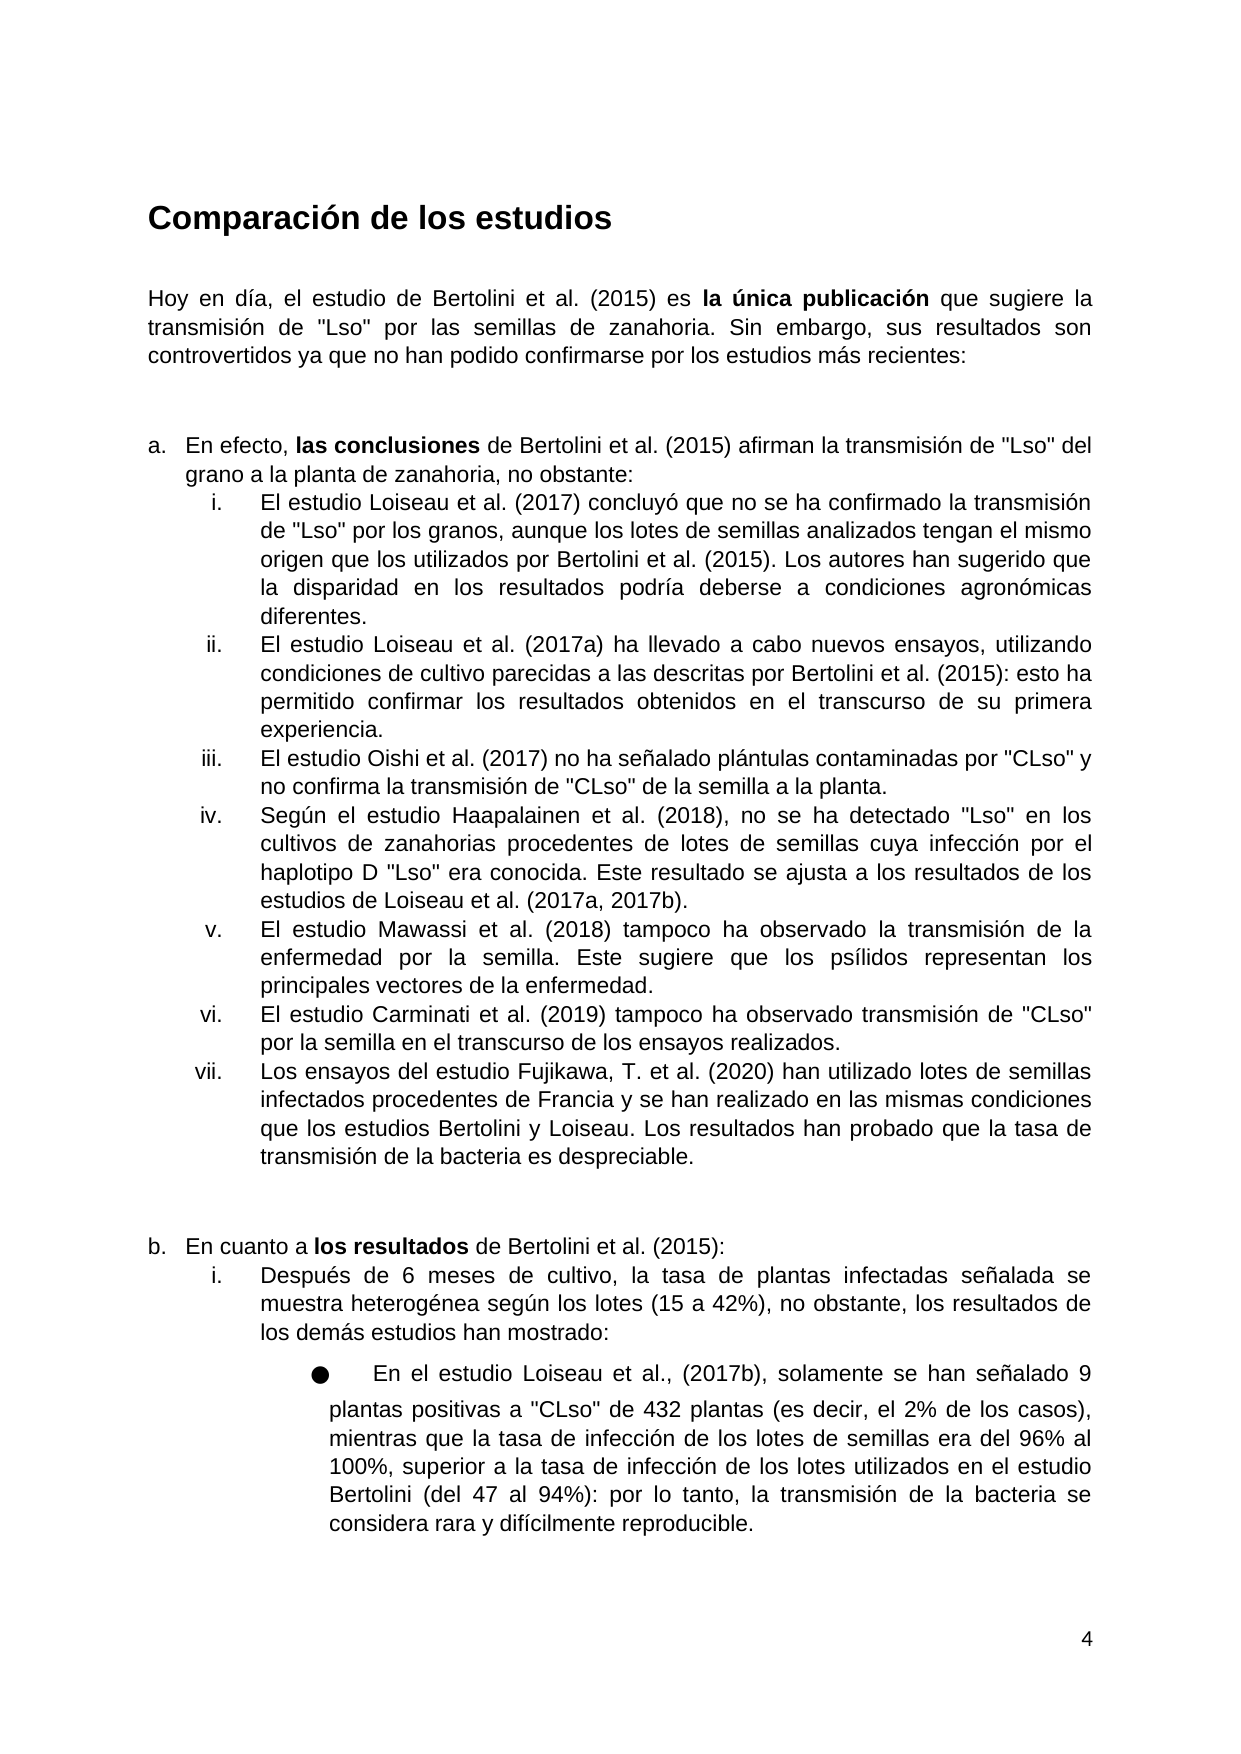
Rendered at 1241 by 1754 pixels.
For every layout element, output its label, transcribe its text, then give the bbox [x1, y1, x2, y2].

list Según el estudio Haapalainen et al. (2018), no se ha detectado "Lso" en los cultivos de zanahorias procedentes de lotes de semillas cuya infección por el haplotipo D "Lso" era conocida. Este resultado se ajusta a los resultados de los estudios de Loiseau et al. (2017a, 2017b). [223, 802, 1093, 913]
list Después de 6 meses de cultivo, la tasa de plantas infectadas señalada se muestra heterogénea según los lotes (15 a 42%), no obstante, los resultados de los demás estudios han mostrado: [223, 1262, 1093, 1345]
subtitle Comparación de los estudios [148, 198, 1093, 237]
list En el estudio Loiseau et al., (2017b), solamente se han señalado 9 plantas positivas a "CLso" de 432 plantas (es decir, el 2% de los casos), mientras que la tasa de infección de los lotes de semillas era del 96% al 100%, superior a la tasa de infección de los lotes utilizados en el estudio Bertolini (del 47 al 94%): por lo tanto, la transmisión de la bacteria se considera rara y difícilmente reproducible. [310, 1347, 1093, 1536]
list El estudio Loiseau et al. (2017a) ha llevado a cabo nuevos ensayos, utilizando condiciones de cultivo parecidas a las descritas por Bertolini et al. (2015): esto ha permitido confirmar los resultados obtenidos en el transcurso de su primera experiencia. [223, 631, 1093, 743]
list En cuanto a los resultados de Bertolini et al. (2015): [148, 1233, 1093, 1259]
list El estudio Loiseau et al. (2017) concluyó que no se ha confirmado la transmisión de "Lso" por los granos, aunque los lotes de semillas analizados tengan el mismo origen que los utilizados por Bertolini et al. (2015). Los autores han sugerido que la disparidad en los resultados podría deberse a condiciones agronómicas diferentes. [223, 489, 1093, 629]
list El estudio Oishi et al. (2017) no ha señalado plántulas contaminadas por "CLso" y no confirma la transmisión de "CLso" de la semilla a la planta. [223, 745, 1093, 800]
list El estudio Mawassi et al. (2018) tampoco ha observado la transmisión de la enfermedad por la semilla. Este sugiere que los psílidos representan los principales vectores de la enfermedad. [223, 916, 1093, 999]
text Hoy en día, el estudio de Bertolini et al. (2015) es la única publicación que sugiere la transmisión de "Lso" por las semillas de zanahoria. Sin embargo, sus resultados son controvertidos ya que no han podido confirmarse por los estudios más recientes: [148, 285, 1093, 368]
list Los ensayos del estudio Fujikawa, T. et al. (2020) han utilizado lotes de semillas infectados procedentes de Francia y se han realizado en las mismas condiciones que los estudios Bertolini y Loiseau. Los resultados han probado que la tasa de transmisión de la bacteria es despreciable. [223, 1058, 1093, 1169]
list El estudio Carminati et al. (2019) tampoco ha observado transmisión de "CLso" por la semilla en el transcurso de los ensayos realizados. [223, 1001, 1093, 1056]
list En efecto, las conclusiones de Bertolini et al. (2015) afirman la transmisión de "Lso" del grano a la planta de zanahoria, no obstante: [148, 432, 1093, 487]
